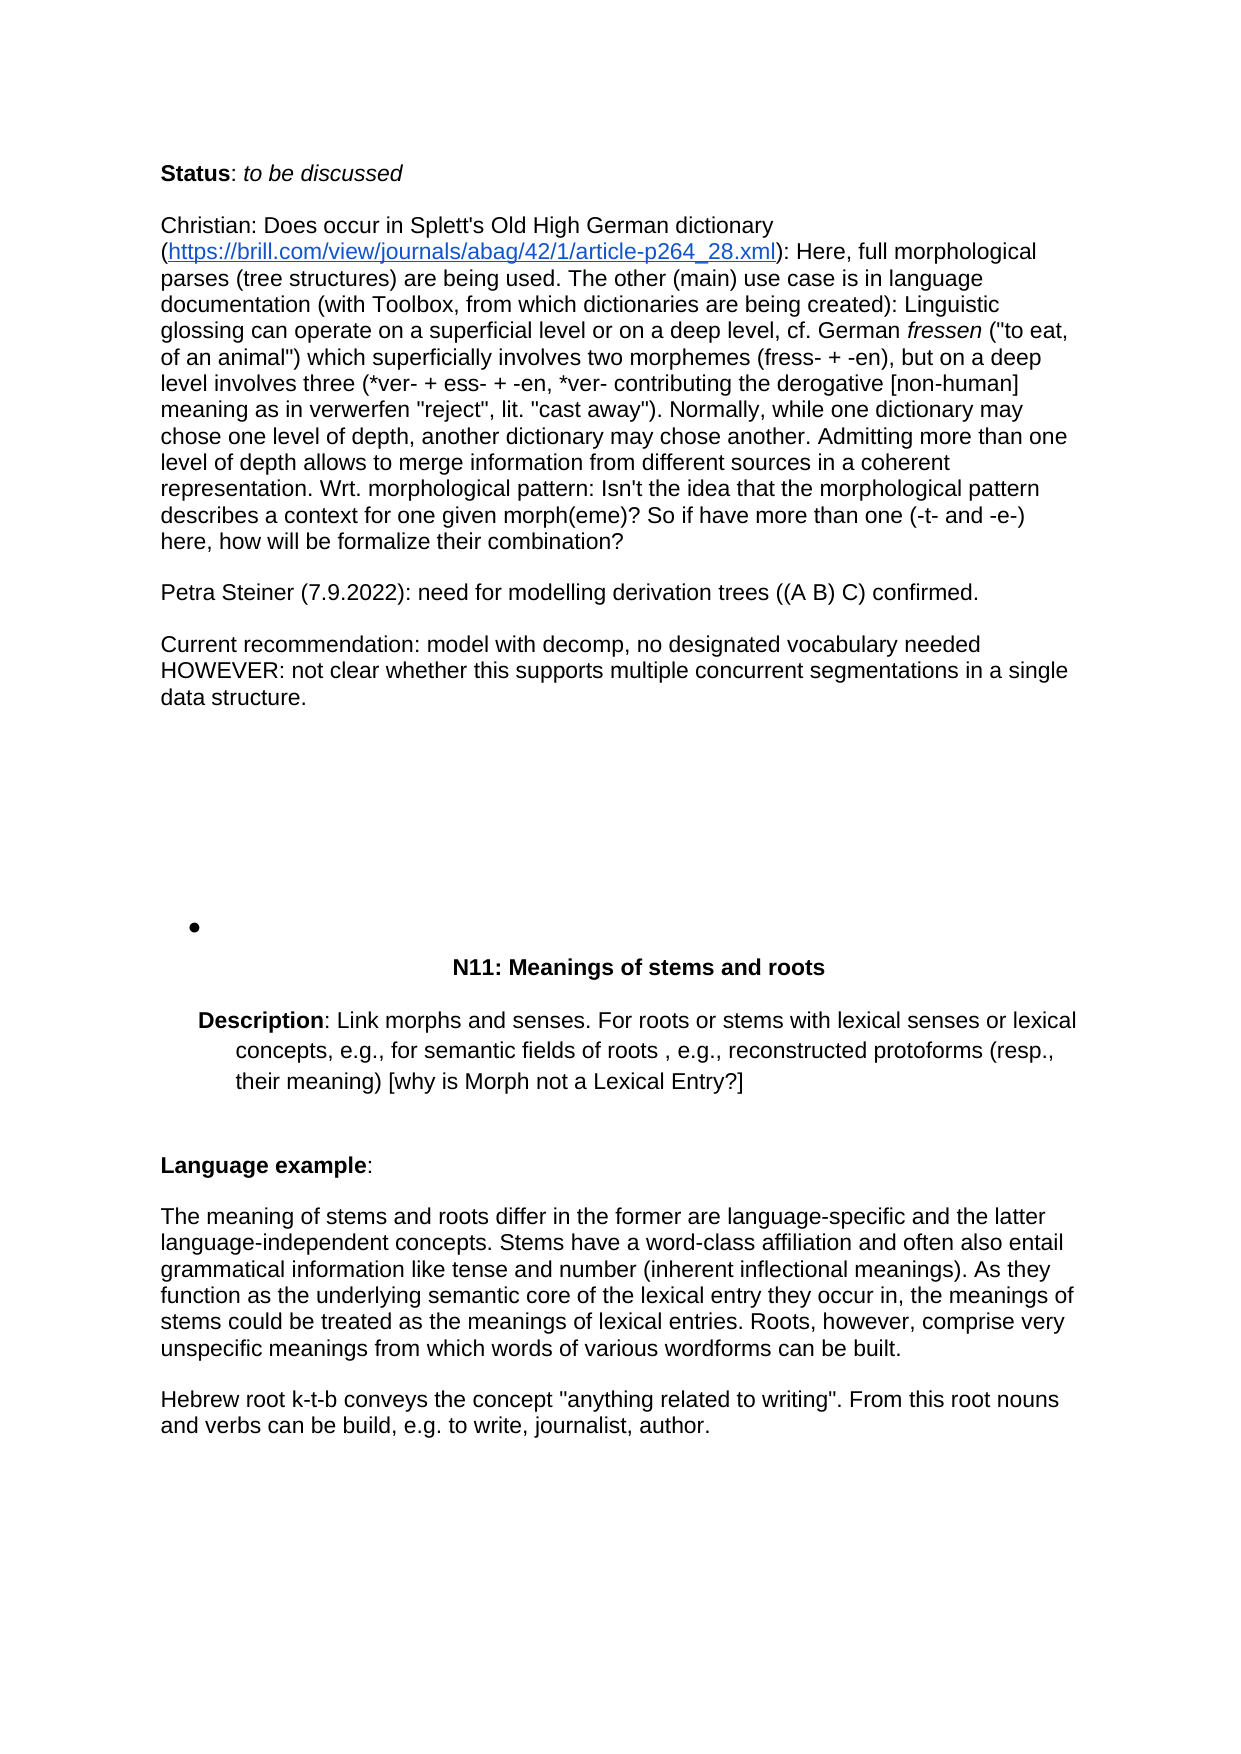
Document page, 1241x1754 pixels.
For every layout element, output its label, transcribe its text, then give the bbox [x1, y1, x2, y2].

table_cell Status: to be discussed Christian: Does occur in Splett's Old High German dictionary (https://brill.com/view/journals/abag/42/1/article-p264_28.xml): Here, full morphological parses (tree structures) are being used. The other (main) use case is in language documentation (with Toolbox, from which dictionaries are being created): Linguistic glossing can operate on a superficial level or on a deep level, cf. German fressen ("to eat, of an animal") which superficially involves two morphemes (fress- + -en), but on a deep level involves three (*ver- + ess- + -en, *ver- contributing the derogative [non-human] meaning as in verwerfen "reject", lit. "cast away"). Normally, while one dictionary may chose one level of depth, another dictionary may chose another. Admitting more than one level of depth allows to merge information from different sources in a coherent representation. Wrt. morphological pattern: Isn't the idea that the morphological pattern describes a context for one given morph(eme)? So if have more than one (-t- and -e-) here, how will be formalize their combination? Petra Steiner (7.9.2022): need for modelling derivation trees ((A B) C) confirmed. Current recommendation: model with decomp, no designated vocabulary needed HOWEVER: not clear whether this supports multiple concurrent segmentations in a single data structure. [150, 150, 1090, 913]
table_header N11: Meanings of stems and roots [150, 943, 1090, 997]
table_cell Language example: The meaning of stems and roots differ in the former are language-specific and the latter language-independent concepts. Stems have a word-class affiliation and often also entail grammatical information like tense and number (inherent inflectional meanings). As they function as the underlying semantic core of the lexical entry they occur in, the meanings of stems could be treated as the meanings of lexical entries. Roots, however, comprise very unspecific meanings from which words of various wordforms can be built. Hebrew root k-t-b conveys the concept "anything related to writing". From this root nouns and verbs can be build, e.g. to write, journalist, author. [150, 1141, 1090, 1578]
table_cell Description: Link morphs and senses. For roots or stems with lexical senses or lexical concepts, e.g., for semantic fields of roots , e.g., reconstructed protoforms (resp., their meaning) [why is Morph not a Lexical Entry?] [150, 997, 1090, 1141]
